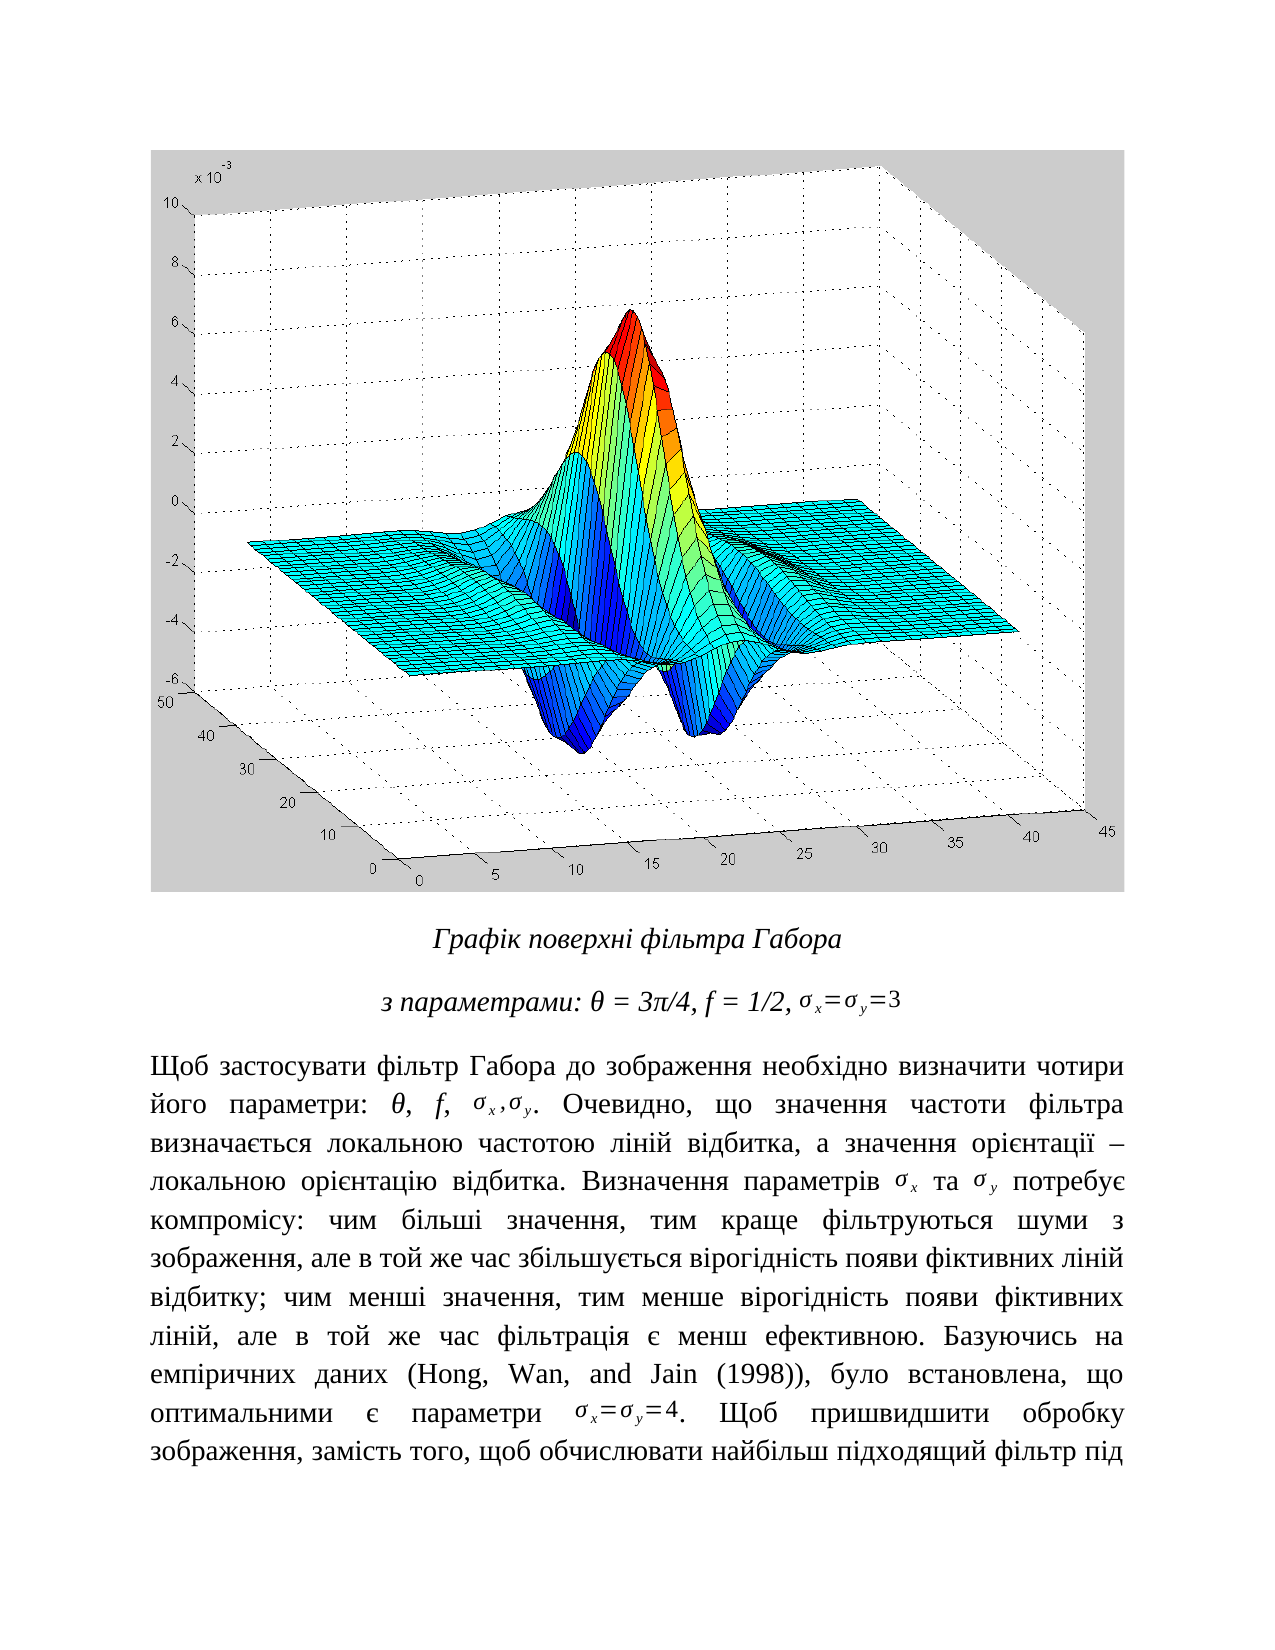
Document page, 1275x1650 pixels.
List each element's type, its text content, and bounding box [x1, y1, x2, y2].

text Графік поверхні фільтра Габора [150, 921, 1125, 954]
picture [150, 150, 1125, 892]
text з параметрами: θ = 3π/4, f = 1/2, [150, 984, 1125, 1018]
